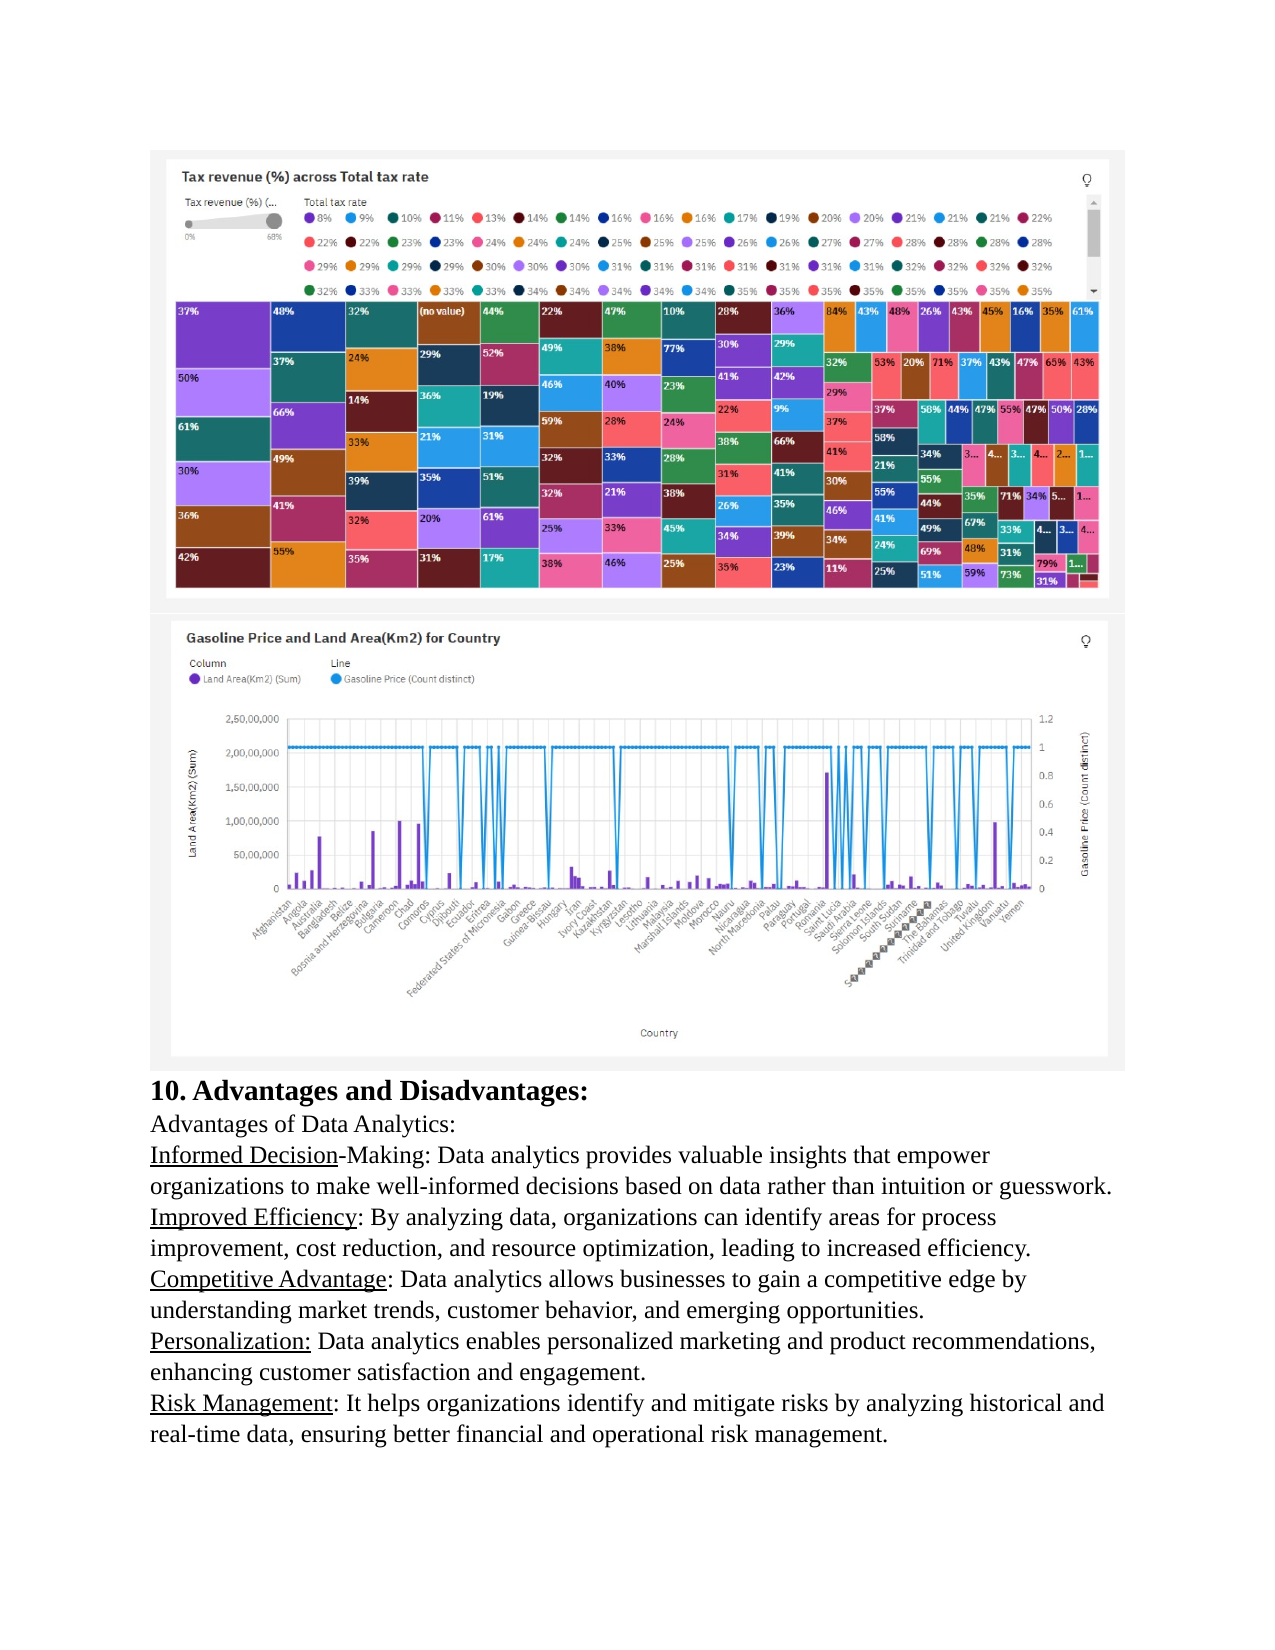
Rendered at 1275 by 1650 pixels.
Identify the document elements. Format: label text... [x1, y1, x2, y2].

text Personalization: Data analytics enables personalized marketing and product recommendations, enhancing customer satisfaction and engagement. [150, 1326, 1125, 1386]
text Improved Efficiency: By analyzing data, organizations can identify areas for process improvement, cost reduction, and resource optimization, leading to increased efficiency. [150, 1202, 1125, 1262]
text Informed Decision-Making: Data analytics provides valuable insights that empower organizations to make well-informed decisions based on data rather than intuition or guesswork. [150, 1140, 1125, 1200]
text Risk Management: It helps organizations identify and mitigate risks by analyzing historical and real-time data, ensuring better financial and operational risk management. [150, 1388, 1125, 1448]
picture [150, 614, 1125, 1071]
picture [150, 150, 1125, 613]
text Competitive Advantage: Data analytics allows businesses to gain a competitive edge by understanding market trends, customer behavior, and emerging opportunities. [150, 1264, 1125, 1324]
text 10. Advantages and Disadvantages: [150, 1073, 1125, 1107]
text Advantages of Data Analytics: [150, 1109, 1125, 1138]
